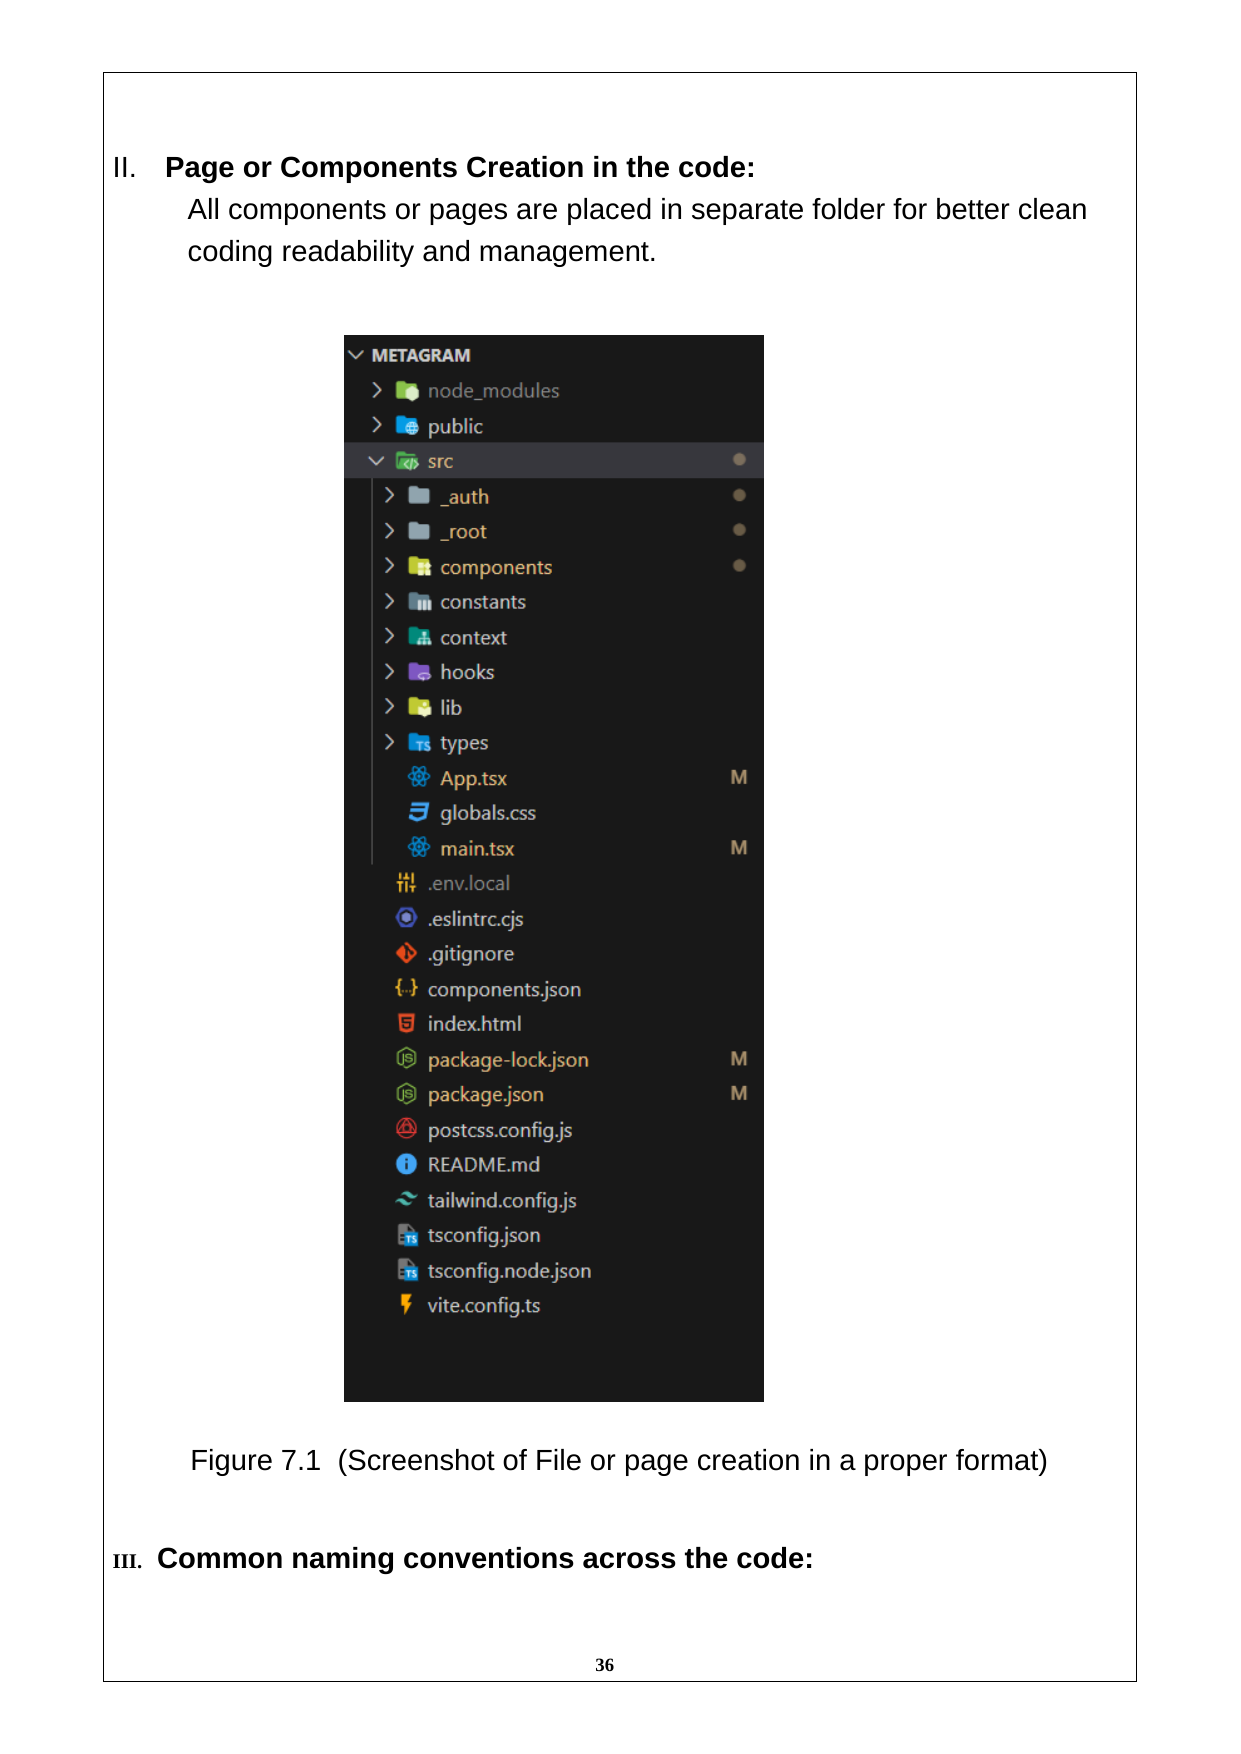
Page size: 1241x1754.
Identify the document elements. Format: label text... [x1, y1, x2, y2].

list Common naming conventions across the code: [112, 1533, 1128, 1578]
text All components or pages are placed in separate folder for better clean coding readability and management. [112, 192, 1128, 267]
list Page or Components Creation in the code: [112, 150, 1128, 183]
picture [344, 335, 764, 1402]
